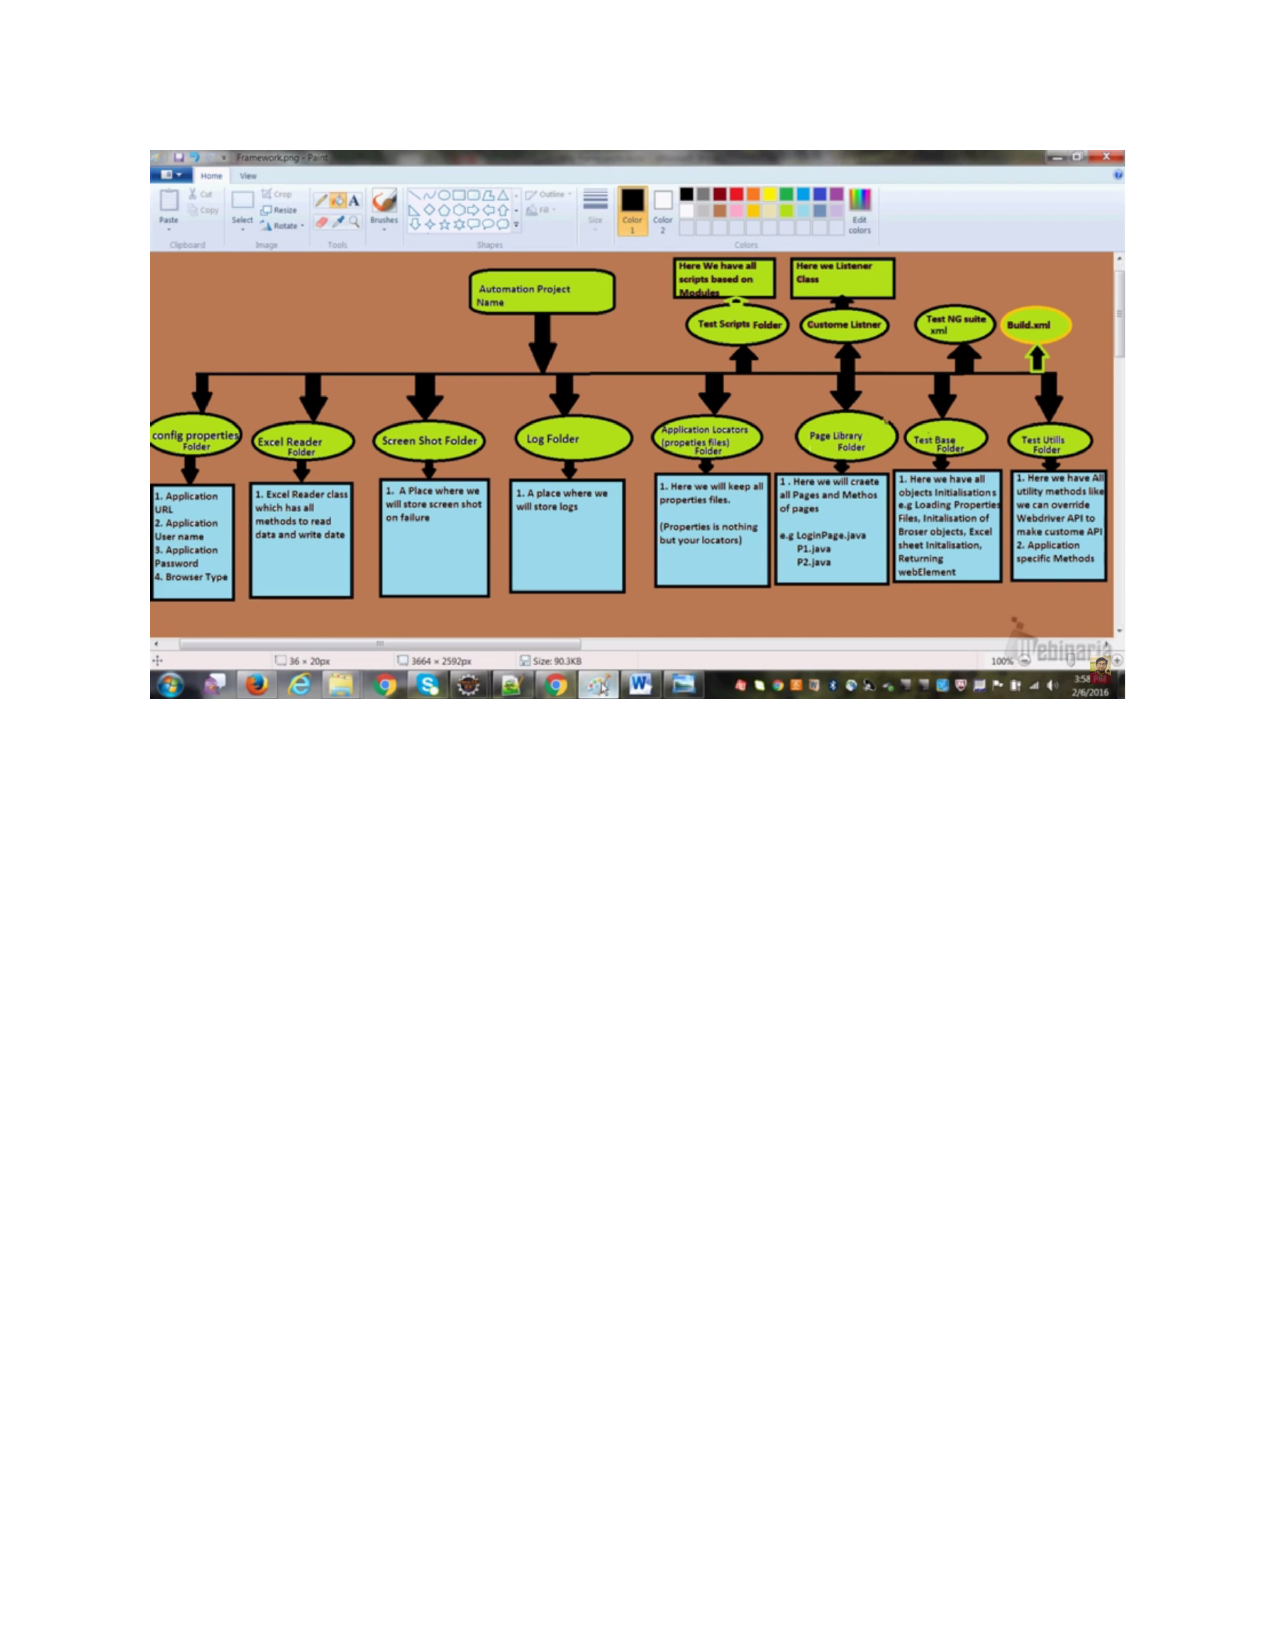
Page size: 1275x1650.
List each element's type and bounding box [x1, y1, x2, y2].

picture [150, 150, 1125, 699]
